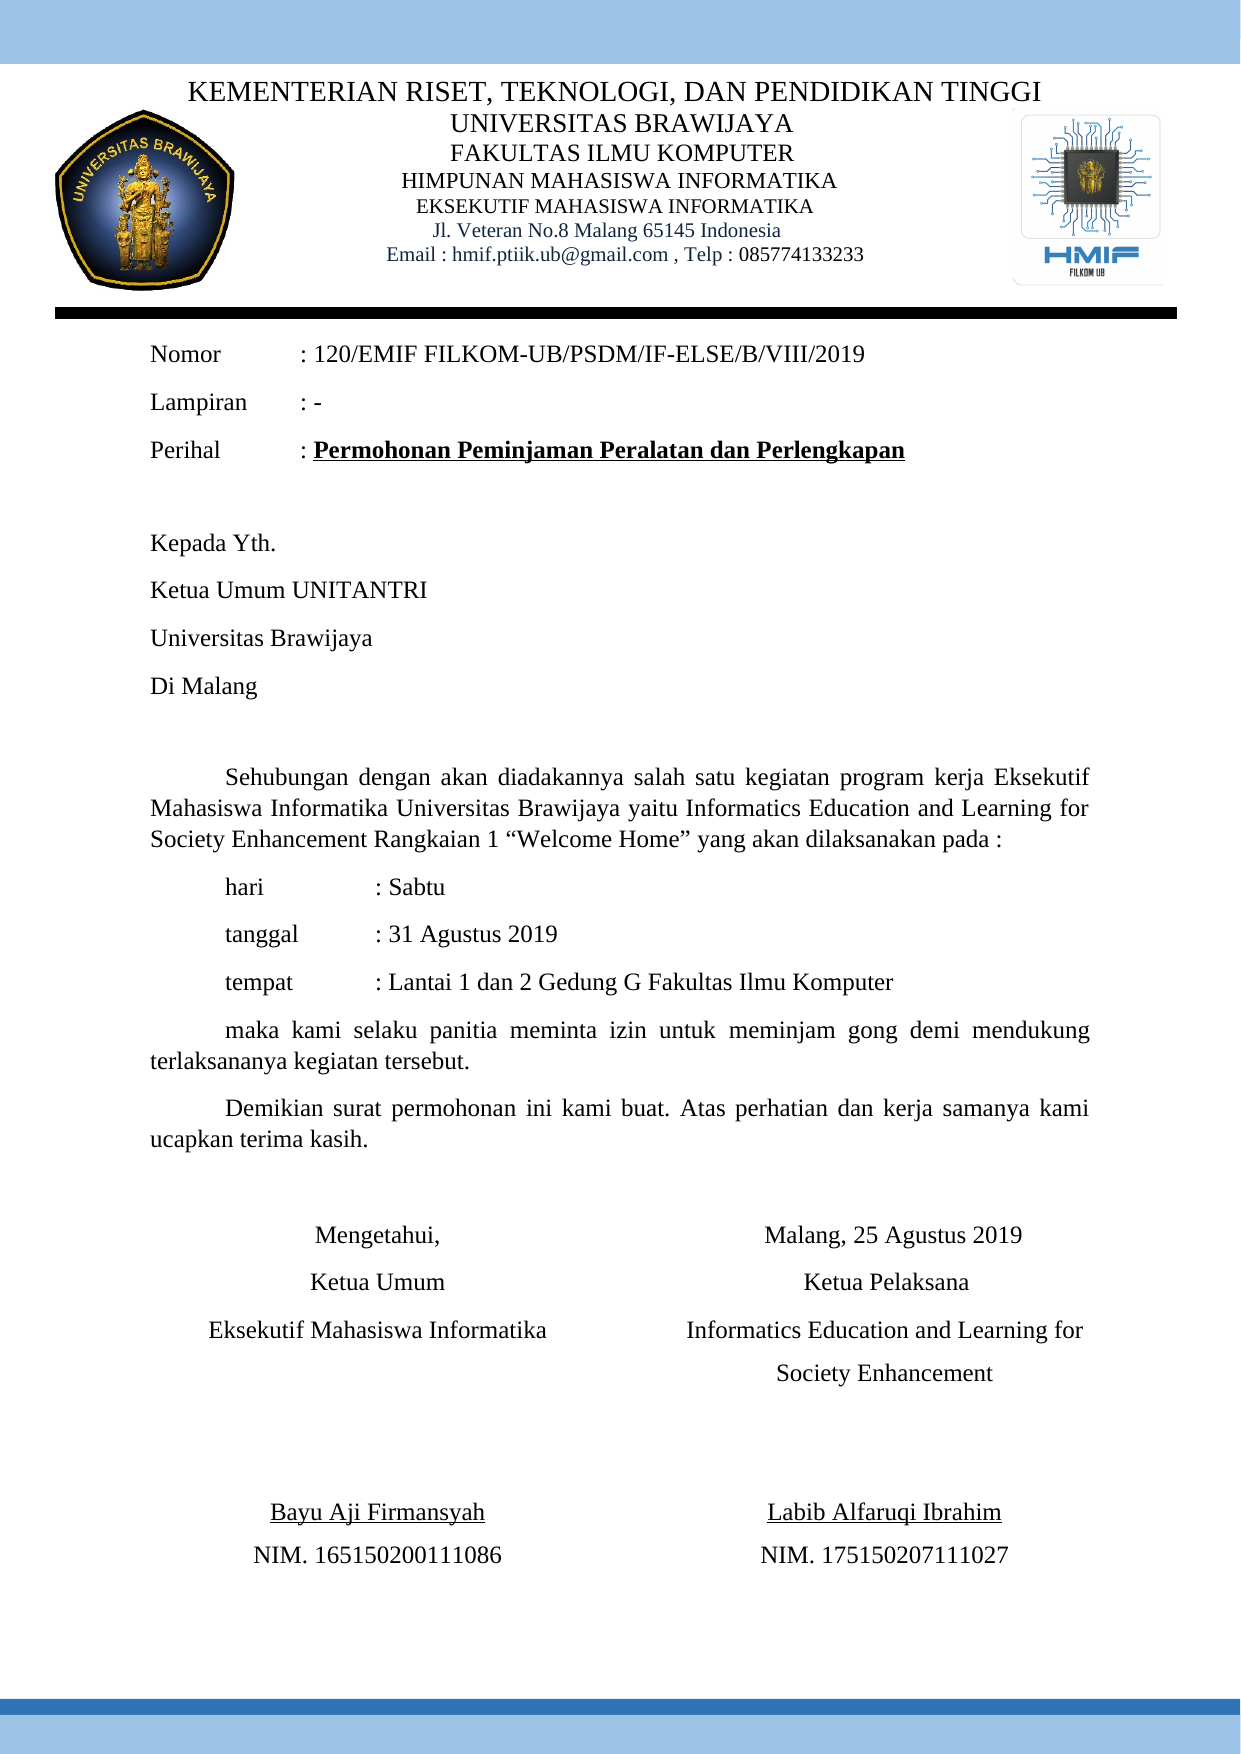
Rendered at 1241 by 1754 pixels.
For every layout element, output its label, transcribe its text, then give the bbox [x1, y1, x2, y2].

text Perihal : Permohonan Peminjaman Peralatan dan Perlengkapan [150, 435, 1090, 463]
text Ketua Umum UNITANTRI [150, 576, 1090, 604]
text Kepada Yth. [150, 528, 1090, 557]
picture [1012, 108, 1163, 286]
text Lampiran : - [150, 387, 1090, 416]
text Universitas Brawijaya [150, 623, 1090, 652]
text tempat : Lantai 1 dan 2 Gedung G Fakultas Ilmu Komputer [225, 967, 1090, 996]
text Demikian surat permohonan ini kami buat. Atas perhatian dan kerja samanya kami ucapkan terima kasih. [150, 1093, 1090, 1153]
table_header [150, 1172, 1226, 1587]
text Nomor : 120/EMIF FILKOM-UB/PSDM/IF-ELSE/B/VIII/2019 [150, 339, 1090, 368]
text Di Malang [150, 671, 1090, 700]
text hari : Sabtu [150, 872, 1090, 900]
text maka kami selaku panitia meminta izin untuk meminjam gong demi mendukung terlaksananya kegiatan tersebut. [150, 1015, 1090, 1074]
text Sehubungan dengan akan diadakannya salah satu kegiatan program kerja Eksekutif Mahasiswa Informatika Universitas Brawijaya yaitu Informatics Education and Learning for Society Enhancement Rangkaian 1 “Welcome Home” yang akan dilaksanakan pada : [150, 762, 1090, 853]
text tanggal : 31 Agustus 2019 [225, 919, 1090, 948]
picture [50, 106, 237, 294]
